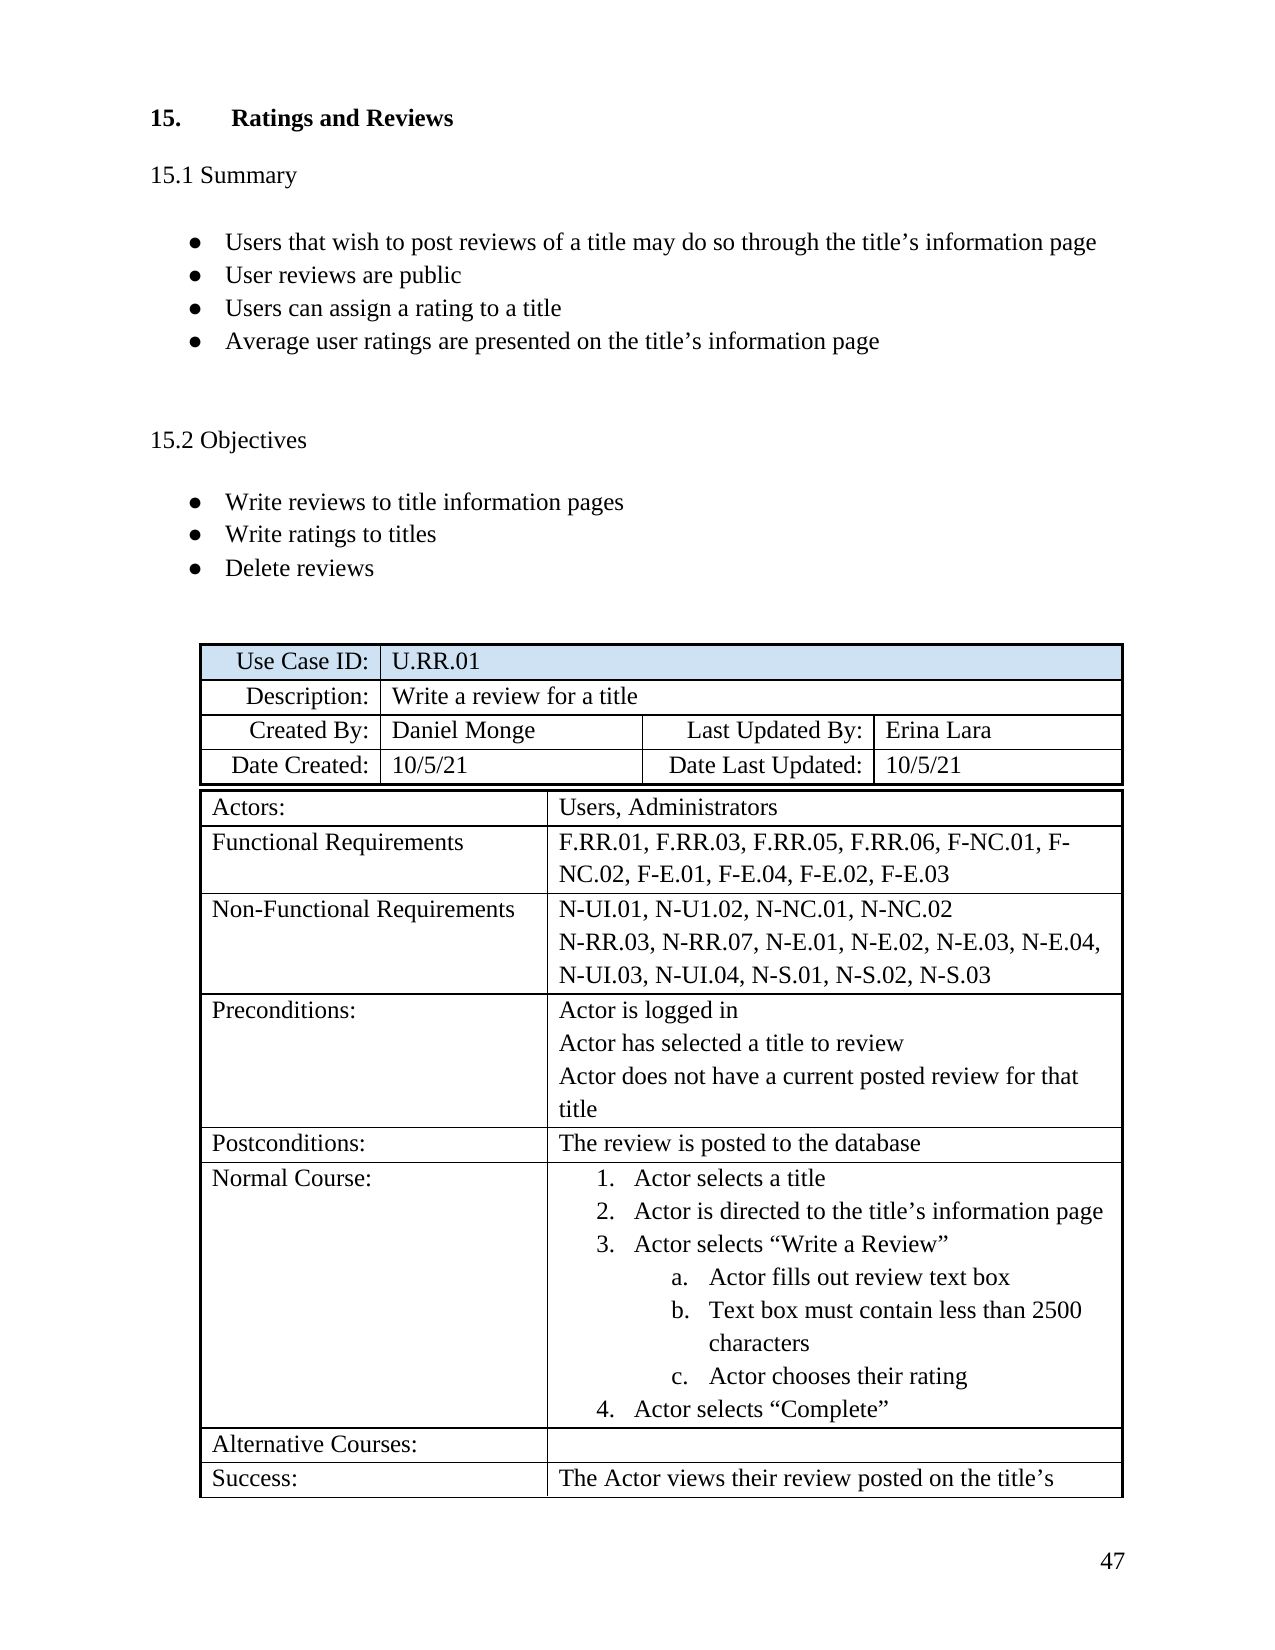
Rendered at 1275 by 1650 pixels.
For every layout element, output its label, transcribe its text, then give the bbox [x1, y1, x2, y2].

list Users that wish to post reviews of a title may do so through the title’s information page [187, 227, 1125, 255]
table_header Users, Administrators [548, 792, 1121, 825]
table_cell Postconditions: [202, 1128, 547, 1161]
table_cell N-UI.01, N-U1.02, N-NC.01, N-NC.02 N-RR.03, N-RR.07, N-E.01, N-E.02, N-E.03, N-E.04, N-UI.03, N-UI.04, N-S.01, N-S.02, N-S.03 [548, 894, 1121, 993]
table_header Actors: [202, 792, 547, 825]
subtitle Ratings and Reviews [150, 103, 1125, 161]
list Write reviews to title information pages [187, 487, 1125, 515]
table_cell Normal Course: [202, 1163, 547, 1427]
table_cell Non-Functional Requirements [202, 894, 547, 993]
table_cell Created By: [202, 716, 380, 748]
table_cell Functional Requirements [202, 827, 547, 893]
table_cell F.RR.01, F.RR.03, F.RR.05, F.RR.06, F-NC.01, F-NC.02, F-E.01, F-E.04, F-E.02, F-E.03 [548, 827, 1121, 893]
table_cell [548, 1429, 1121, 1462]
table_cell Preconditions: [202, 995, 547, 1127]
table_cell The Actor views their review posted on the title’s information page [548, 1463, 1121, 1496]
subtitle 15.2 Objectives [150, 425, 1125, 453]
table_cell Actor selects a title Actor is directed to the title’s information page Actor selects “Write a Review” Actor fills out review text box Text box must contain less than 2500 characters Actor chooses their rating Actor selects “Complete” [548, 1163, 1121, 1427]
subtitle 15.1 Summary [150, 161, 1125, 222]
table_cell Date Created: [202, 750, 380, 783]
list Write ratings to titles [187, 519, 1125, 548]
list Users can assign a rating to a title [187, 293, 1125, 321]
table_cell 10/5/21 [875, 750, 1121, 783]
list Average user ratings are presented on the title’s information page [187, 326, 1125, 421]
table_header U.RR.01 [381, 646, 1121, 679]
table_cell Last Updated By: [643, 716, 873, 748]
table_cell Actor is logged in Actor has selected a title to review Actor does not have a current posted review for that title [548, 995, 1121, 1127]
list Delete reviews [187, 553, 1125, 581]
table_cell Erina Lara [875, 716, 1121, 748]
table_header Use Case ID: [202, 646, 380, 679]
table_cell Success: [202, 1463, 547, 1496]
list User reviews are public [187, 260, 1125, 288]
table_cell Daniel Monge [381, 716, 642, 748]
table_cell 10/5/21 [381, 750, 642, 783]
table_cell The review is posted to the database [548, 1128, 1121, 1161]
table_cell Alternative Courses: [202, 1429, 547, 1462]
table_cell Date Last Updated: [643, 750, 873, 783]
table_cell Description: [202, 681, 380, 714]
table_cell Write a review for a title [381, 681, 1121, 714]
